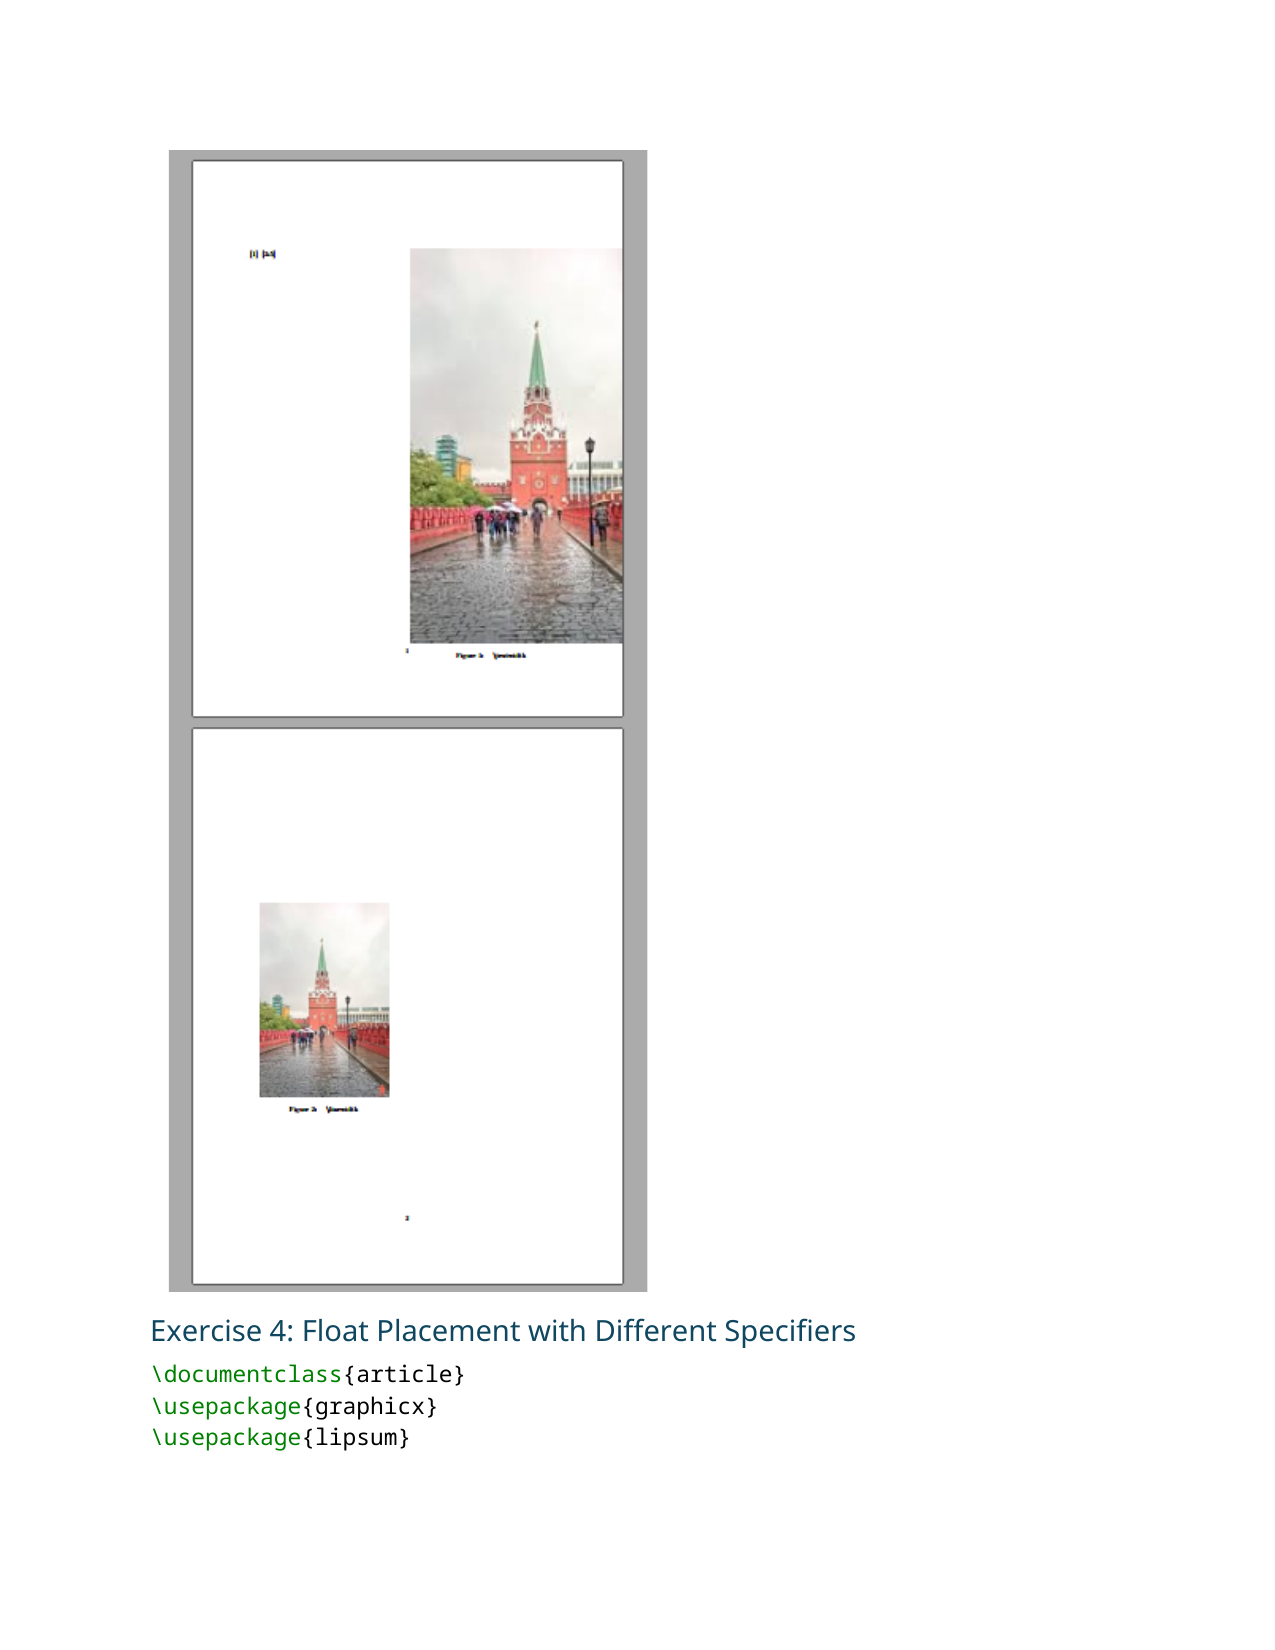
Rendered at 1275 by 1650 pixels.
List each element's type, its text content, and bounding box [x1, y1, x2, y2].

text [150, 1358, 1125, 1486]
picture [168, 150, 648, 1292]
subtitle Exercisе 4: Float Placement with Different Specifiers [150, 1310, 1125, 1350]
